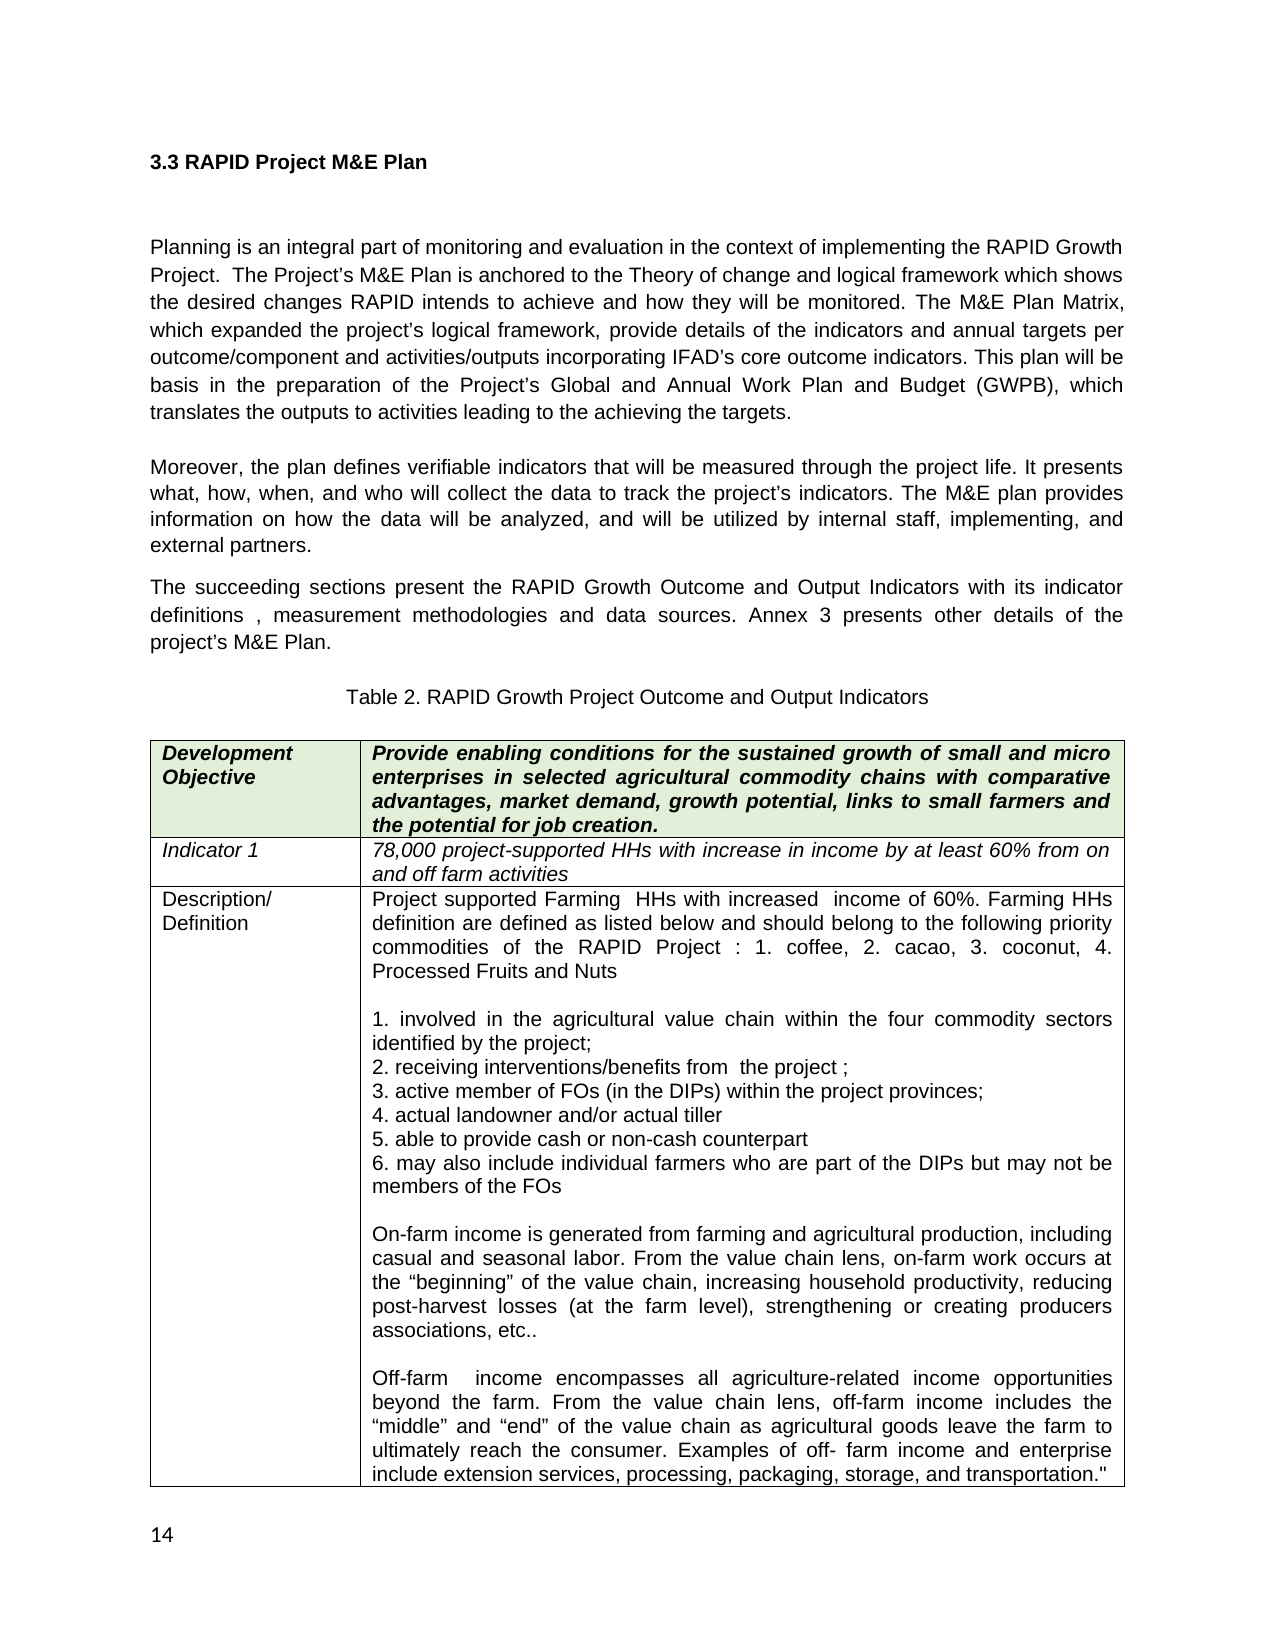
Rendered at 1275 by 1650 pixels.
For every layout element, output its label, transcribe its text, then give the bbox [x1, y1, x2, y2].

text Planning is an integral part of monitoring and evaluation in the context of implementing the RAPID Growth Project. The Project’s M&E Plan is anchored to the Theory of change and logical framework which shows the desired changes RAPID intends to achieve and how they will be monitored. The M&E Plan Matrix, which expanded the project’s logical framework, provide details of the indicators and annual targets per outcome/component and activities/outputs incorporating IFAD’s core outcome indicators. This plan will be basis in the preparation of the Project’s Global and Annual Work Plan and Budget (GWPB), which translates the outputs to activities leading to the achieving the targets. [150, 235, 1125, 424]
text Table 2. RAPID Growth Project Outcome and Output Indicators [150, 685, 1125, 709]
table_cell 78,000 project-supported HHs with increase in income by at least 60% from on and off farm activities [361, 838, 1124, 886]
text 3.3 RAPID Project M&E Plan [150, 150, 1125, 174]
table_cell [151, 887, 360, 1486]
text The succeeding sections present the RAPID Growth Outcome and Output Indicators with its indicator definitions , measurement methodologies and data sources. Annex 3 presents other details of the project’s M&E Plan. [150, 599, 1125, 654]
table_cell Indicator 1 [151, 838, 360, 886]
table_header Provide enabling conditions for the sustained growth of small and micro enterprises in selected agricultural commodity chains with comparative advantages, market demand, growth potential, links to small farmers and the potential for job creation. [361, 741, 1124, 837]
table_header Development Objective [151, 741, 360, 837]
text Moreover, the plan defines verifiable indicators that will be measured through the project life. It presents what, how, when, and who will collect the data to track the project’s indicators. The M&E plan provides information on how the data will be analyzed, and will be utilized by internal staff, implementing, and external partners. [150, 455, 1125, 556]
